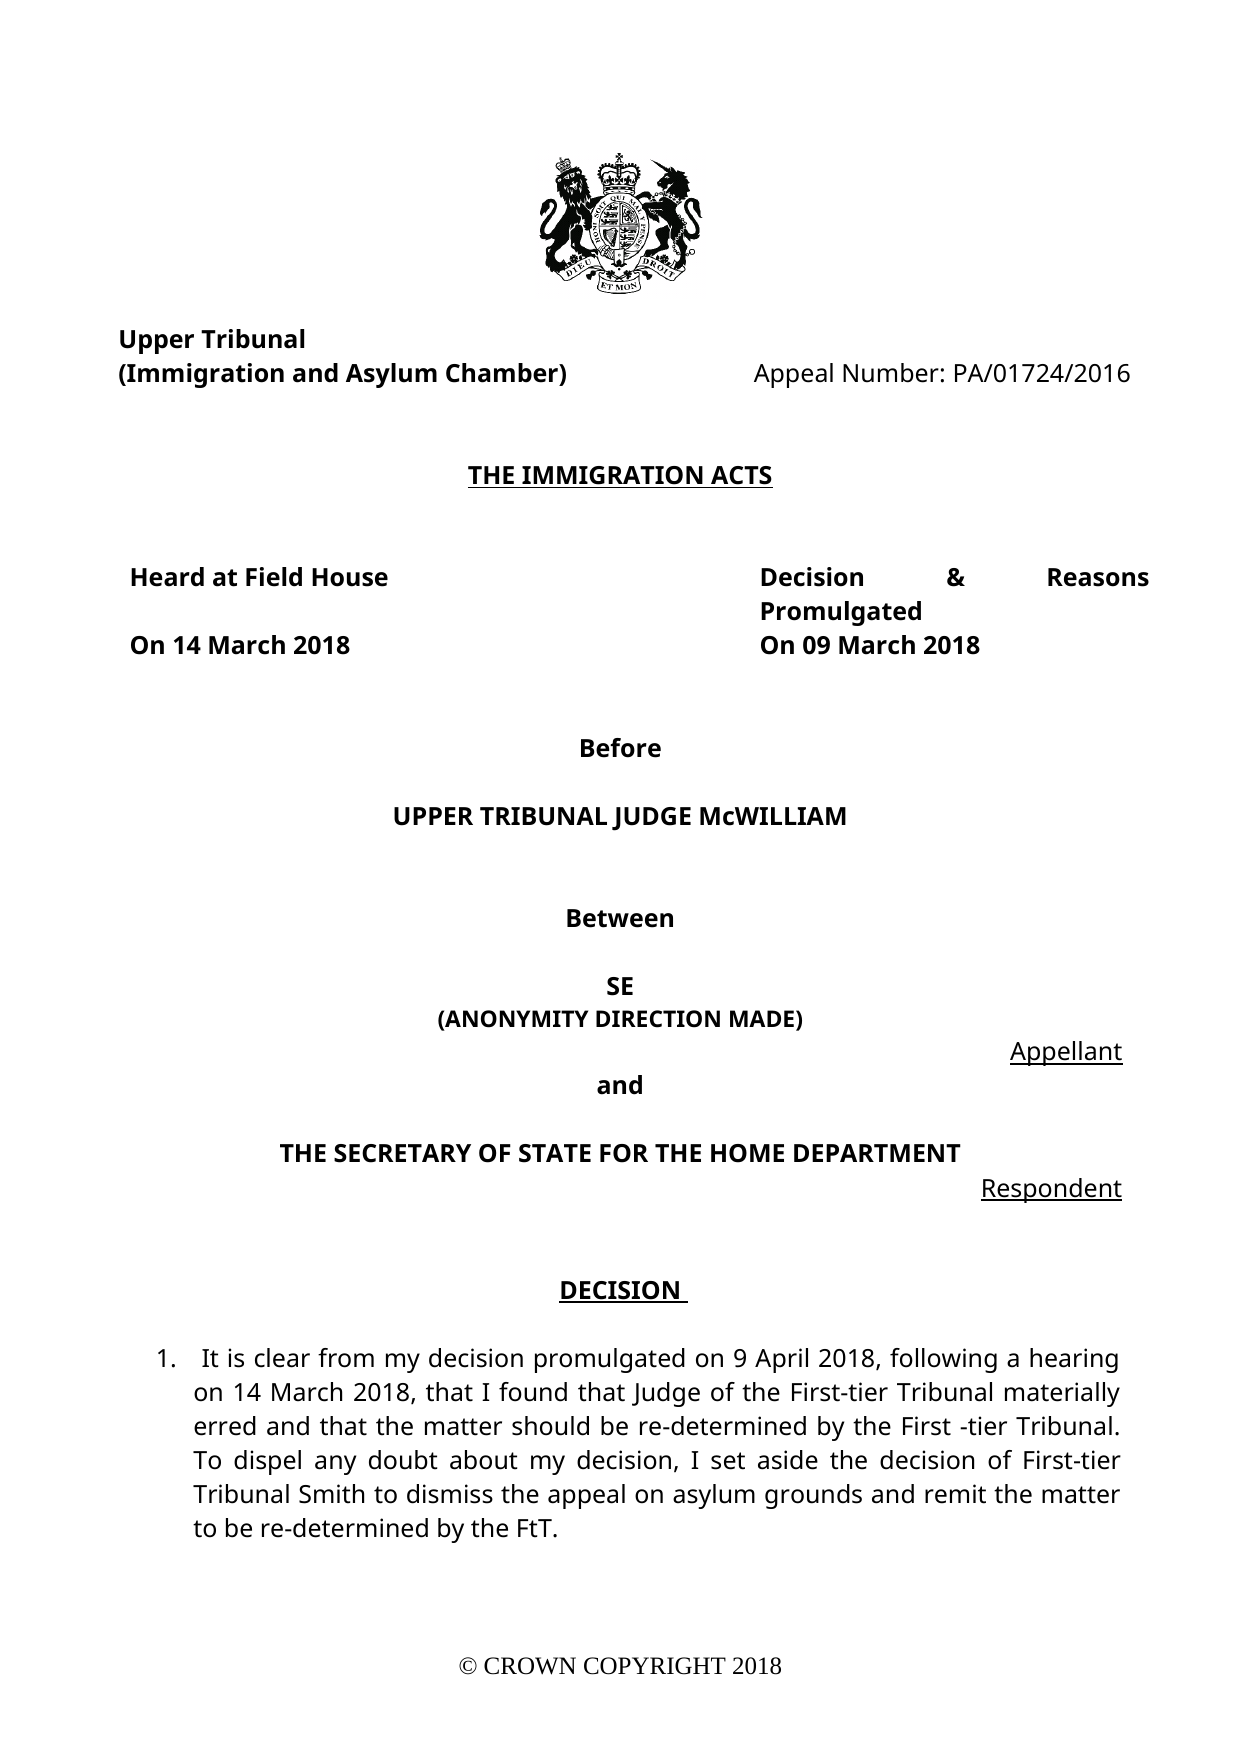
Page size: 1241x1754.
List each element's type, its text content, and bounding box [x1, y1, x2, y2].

text THE IMMIGRATION ACTS [118, 458, 1122, 492]
text (ANONYMITY DIRECTION MADE) [118, 1003, 1122, 1034]
text Appellant [118, 1034, 1122, 1068]
table_cell On 14 March 2018 [118, 628, 748, 662]
text Before [118, 730, 1122, 764]
text Respondent [118, 1170, 1122, 1204]
text THE SECRETARY OF STATE FOR THE HOME DEPARTMENT [118, 1136, 1122, 1170]
text (Immigration and Asylum Chamber) Appeal Number: PA/01724/2016 [118, 356, 1131, 389]
list It is clear from my decision promulgated on 9 April 2018, following a hearing on 14 March 2018, that I found that Judge of the First-tier Tribunal materially erred and that the matter should be re-determined by the First -tier Tribunal. To dispel any doubt about my decision, I set aside the decision of First-tier Tribunal Smith to dismiss the appeal on asylum grounds and remit the matter to be re-determined by the FtT. [156, 1341, 1122, 1545]
text Upper Tribunal [118, 321, 1131, 356]
text DECISION [118, 1272, 1122, 1306]
text Between [118, 901, 1122, 934]
picture [534, 150, 706, 299]
text se [118, 969, 1122, 1003]
table_header Heard at Field House [118, 560, 748, 628]
text and [118, 1068, 1122, 1102]
table_cell On 09 March 2018 [748, 628, 1161, 662]
table_header Decision & Reasons Promulgated [748, 560, 1161, 628]
text UPPER TRIBUNAL JUDGE McWILLIAM [118, 798, 1122, 832]
